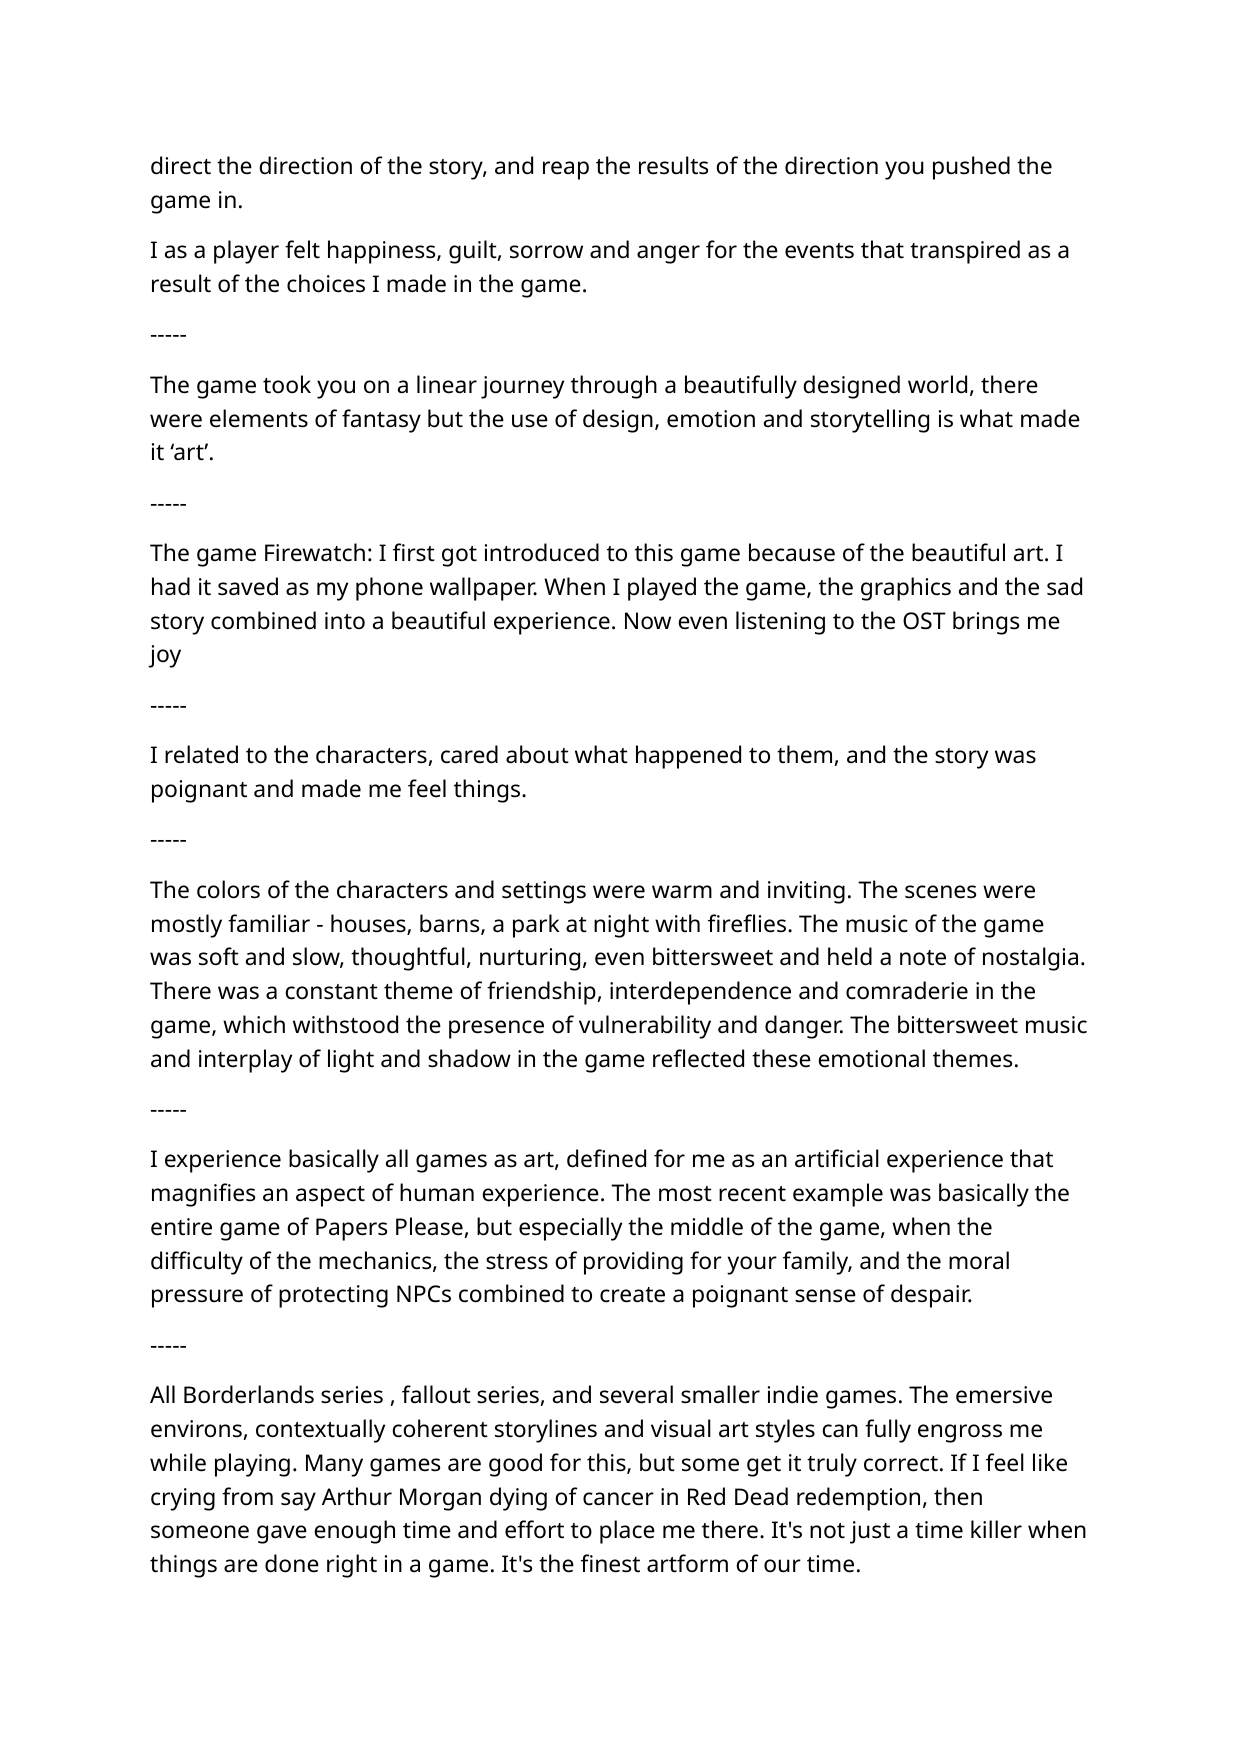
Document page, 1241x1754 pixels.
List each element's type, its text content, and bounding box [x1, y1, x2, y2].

text I experience basically all games as art, defined for me as an artificial experience that magnifies an aspect of human experience. The most recent example was basically the entire game of Papers Please, but especially the middle of the game, when the difficulty of the mechanics, the stress of providing for your family, and the moral pressure of protecting NPCs combined to create a poignant sense of despair. [150, 1143, 1090, 1309]
text ----- [150, 823, 1090, 854]
text All Borderlands series , fallout series, and several smaller indie games. The emersive environs, contextually coherent storylines and visual art styles can fully engross me while playing. Many games are good for this, but some get it truly correct. If I feel like crying from say Arthur Morgan dying of cancer in Red Dead redemption, then someone gave enough time and effort to place me there. It's not just a time killer when things are done right in a game. It's the finest artform of our time. [150, 1379, 1090, 1579]
text ----- [150, 487, 1090, 518]
text The game Firewatch: I first got introduced to this game because of the beautiful art. I had it saved as my phone wallpaper. When I played the game, the graphics and the sad story combined into a beautiful experience. Now even listening to the OST brings me joy [150, 537, 1090, 669]
text ----- [150, 1329, 1090, 1360]
text The game took you on a linear journey through a beautifully designed world, there were elements of fantasy but the use of design, emotion and storytelling is what made it ‘art’. [150, 369, 1090, 467]
text ----- [150, 689, 1090, 720]
text The colors of the characters and settings were warm and inviting. The scenes were mostly familiar - houses, barns, a park at night with fireflies. The music of the game was soft and slow, thoughtful, nurturing, even bittersweet and held a note of nostalgia. There was a constant theme of friendship, interdependence and comraderie in the game, which withstood the presence of vulnerability and danger. The bittersweet music and interplay of light and shadow in the game reflected these emotional themes. [150, 874, 1090, 1074]
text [150, 150, 1090, 215]
text ----- [150, 1093, 1090, 1124]
text I as a player felt happiness, guilt, sorrow and anger for the events that transpired as a result of the choices I made in the game. [150, 234, 1090, 299]
text ----- [150, 318, 1090, 349]
text I related to the characters, cared about what happened to them, and the story was poignant and made me feel things. [150, 739, 1090, 804]
